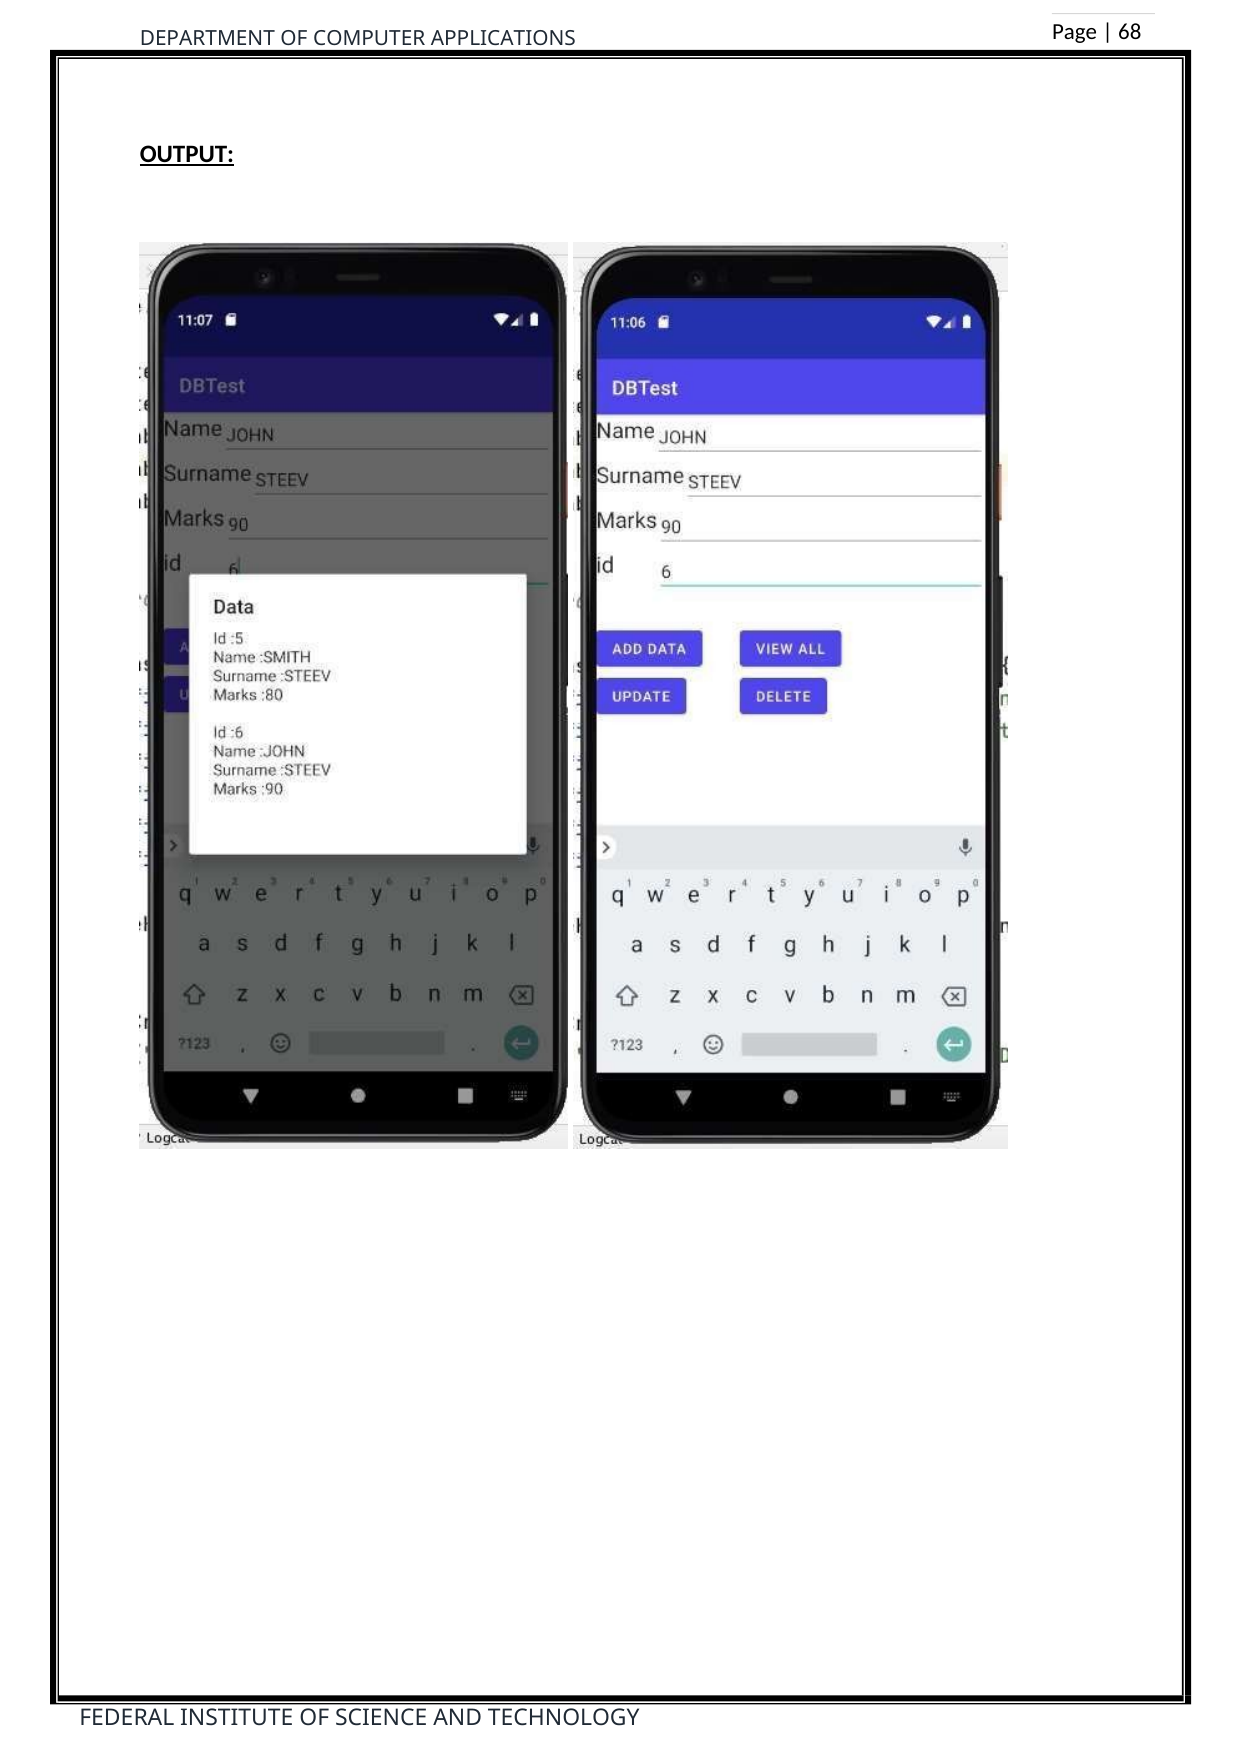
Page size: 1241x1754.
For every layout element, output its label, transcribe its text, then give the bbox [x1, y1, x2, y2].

picture [139, 242, 568, 1149]
picture [573, 242, 1008, 1149]
subtitle OUTPUT: [139, 138, 1198, 168]
